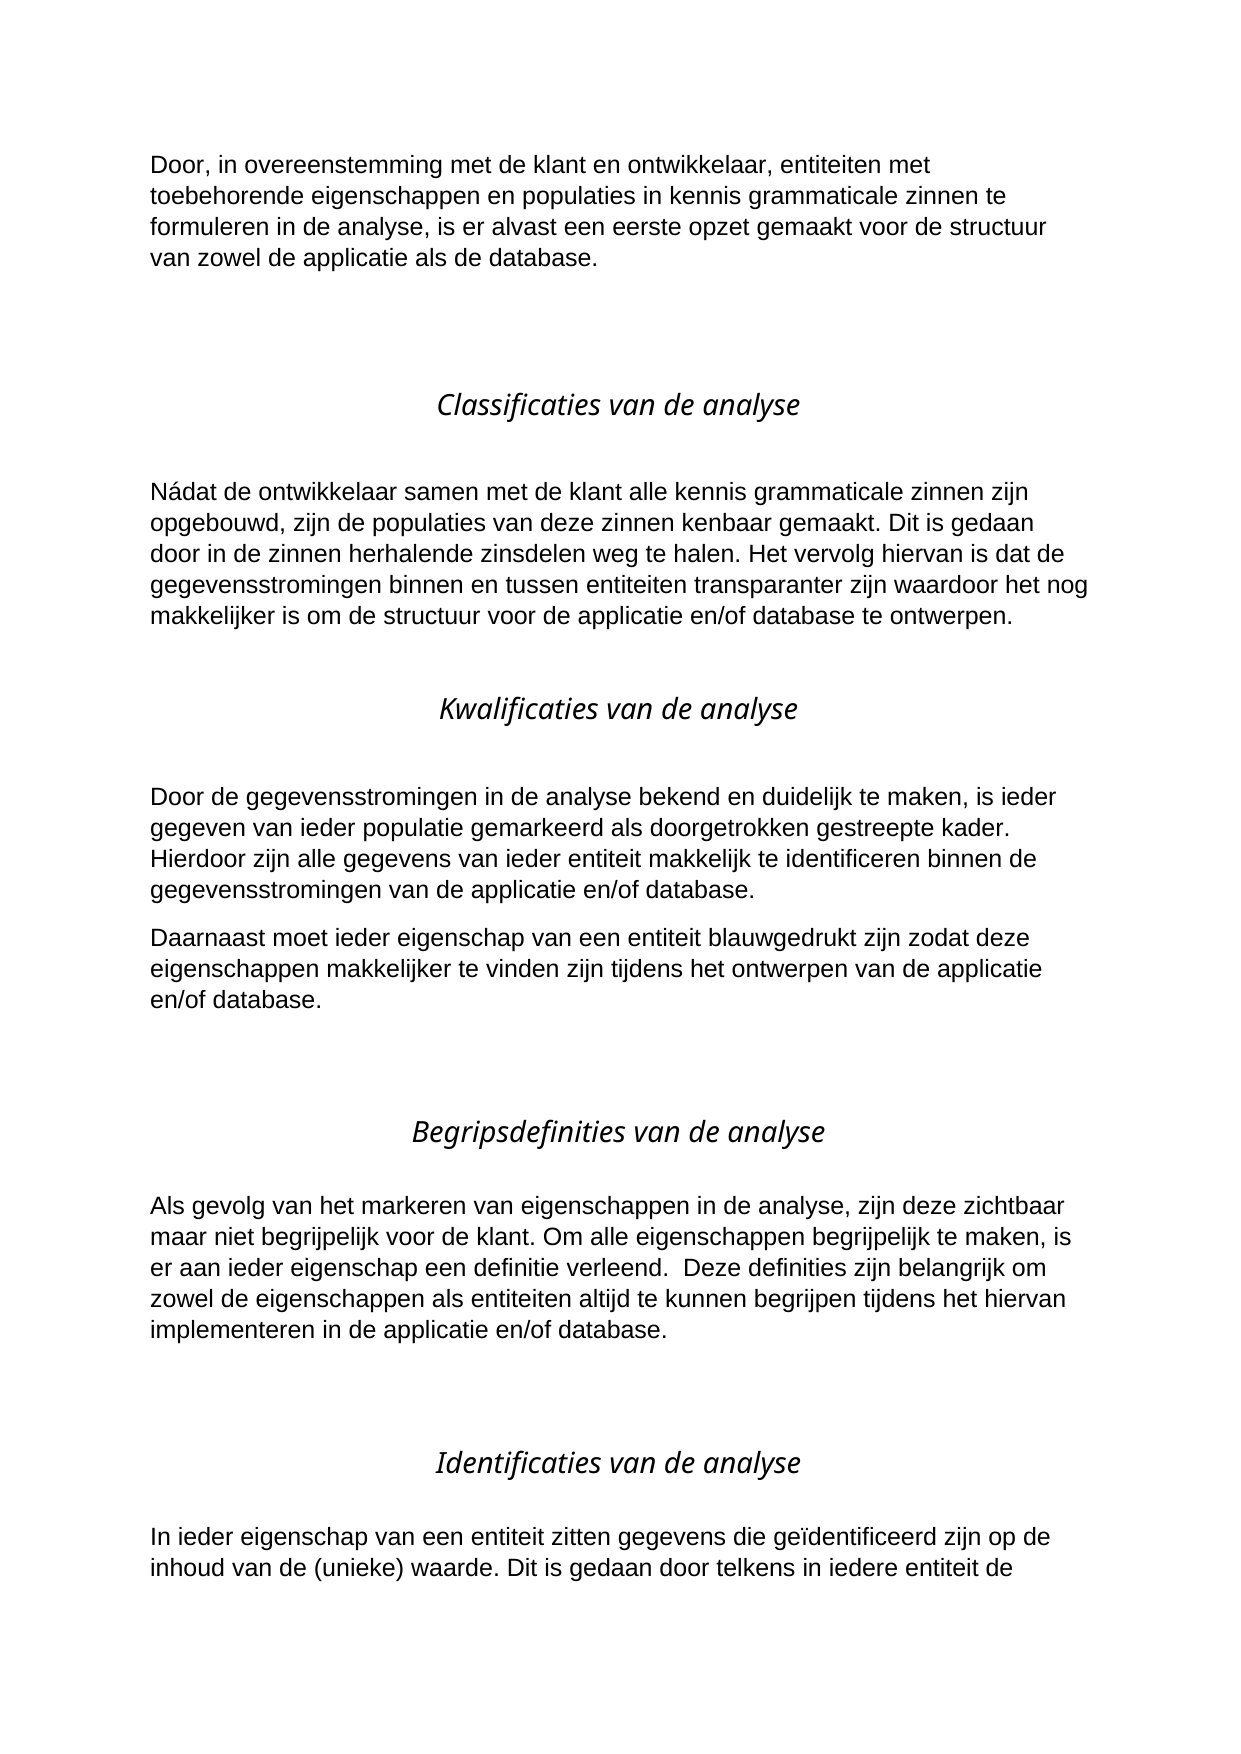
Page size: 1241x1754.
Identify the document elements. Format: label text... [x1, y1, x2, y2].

text Begripsdefinities van de analyse [150, 1112, 1090, 1151]
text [150, 1522, 1090, 1582]
text Door, in overeenstemming met de klant en ontwikkelaar, entiteiten met toebehorende eigenschappen en populaties in kennis grammaticale zinnen te formuleren in de analyse, is er alvast een eerste opzet gemaakt voor de structuur van zowel de applicatie als de database. [150, 150, 1090, 272]
text Classificaties van de analyse [150, 384, 1090, 424]
text Door de gegevensstromingen in de analyse bekend en duidelijk te maken, is ieder gegeven van ieder populatie gemarkeerd als doorgetrokken gestreepte kader. Hierdoor zijn alle gegevens van ieder entiteit makkelijk te identificeren binnen de gegevensstromingen van de applicatie en/of database. [150, 782, 1090, 904]
text Identificaties van de analyse [150, 1442, 1090, 1482]
text Als gevolg van het markeren van eigenschappen in de analyse, zijn deze zichtbaar maar niet begrijpelijk voor de klant. Om alle eigenschappen begrijpelijk te maken, is er aan ieder eigenschap een definitie verleend. Deze definities zijn belangrijk om zowel de eigenschappen als entiteiten altijd te kunnen begrijpen tijdens het hiervan implementeren in de applicatie en/of database. [150, 1191, 1090, 1344]
text Daarnaast moet ieder eigenschap van een entiteit blauwgedrukt zijn zodat deze eigenschappen makkelijker te vinden zijn tijdens het ontwerpen van de applicatie en/of database. [150, 923, 1090, 1013]
text Kwalificaties van de analyse [150, 689, 1090, 728]
text Nádat de ontwikkelaar samen met de klant alle kennis grammaticale zinnen zijn opgebouwd, zijn de populaties van deze zinnen kenbaar gemaakt. Dit is gedaan door in de zinnen herhalende zinsdelen weg te halen. Het vervolg hiervan is dat de gegevensstromingen binnen en tussen entiteiten transparanter zijn waardoor het nog makkelijker is om de structuur voor de applicatie en/of database te ontwerpen. [150, 477, 1090, 630]
